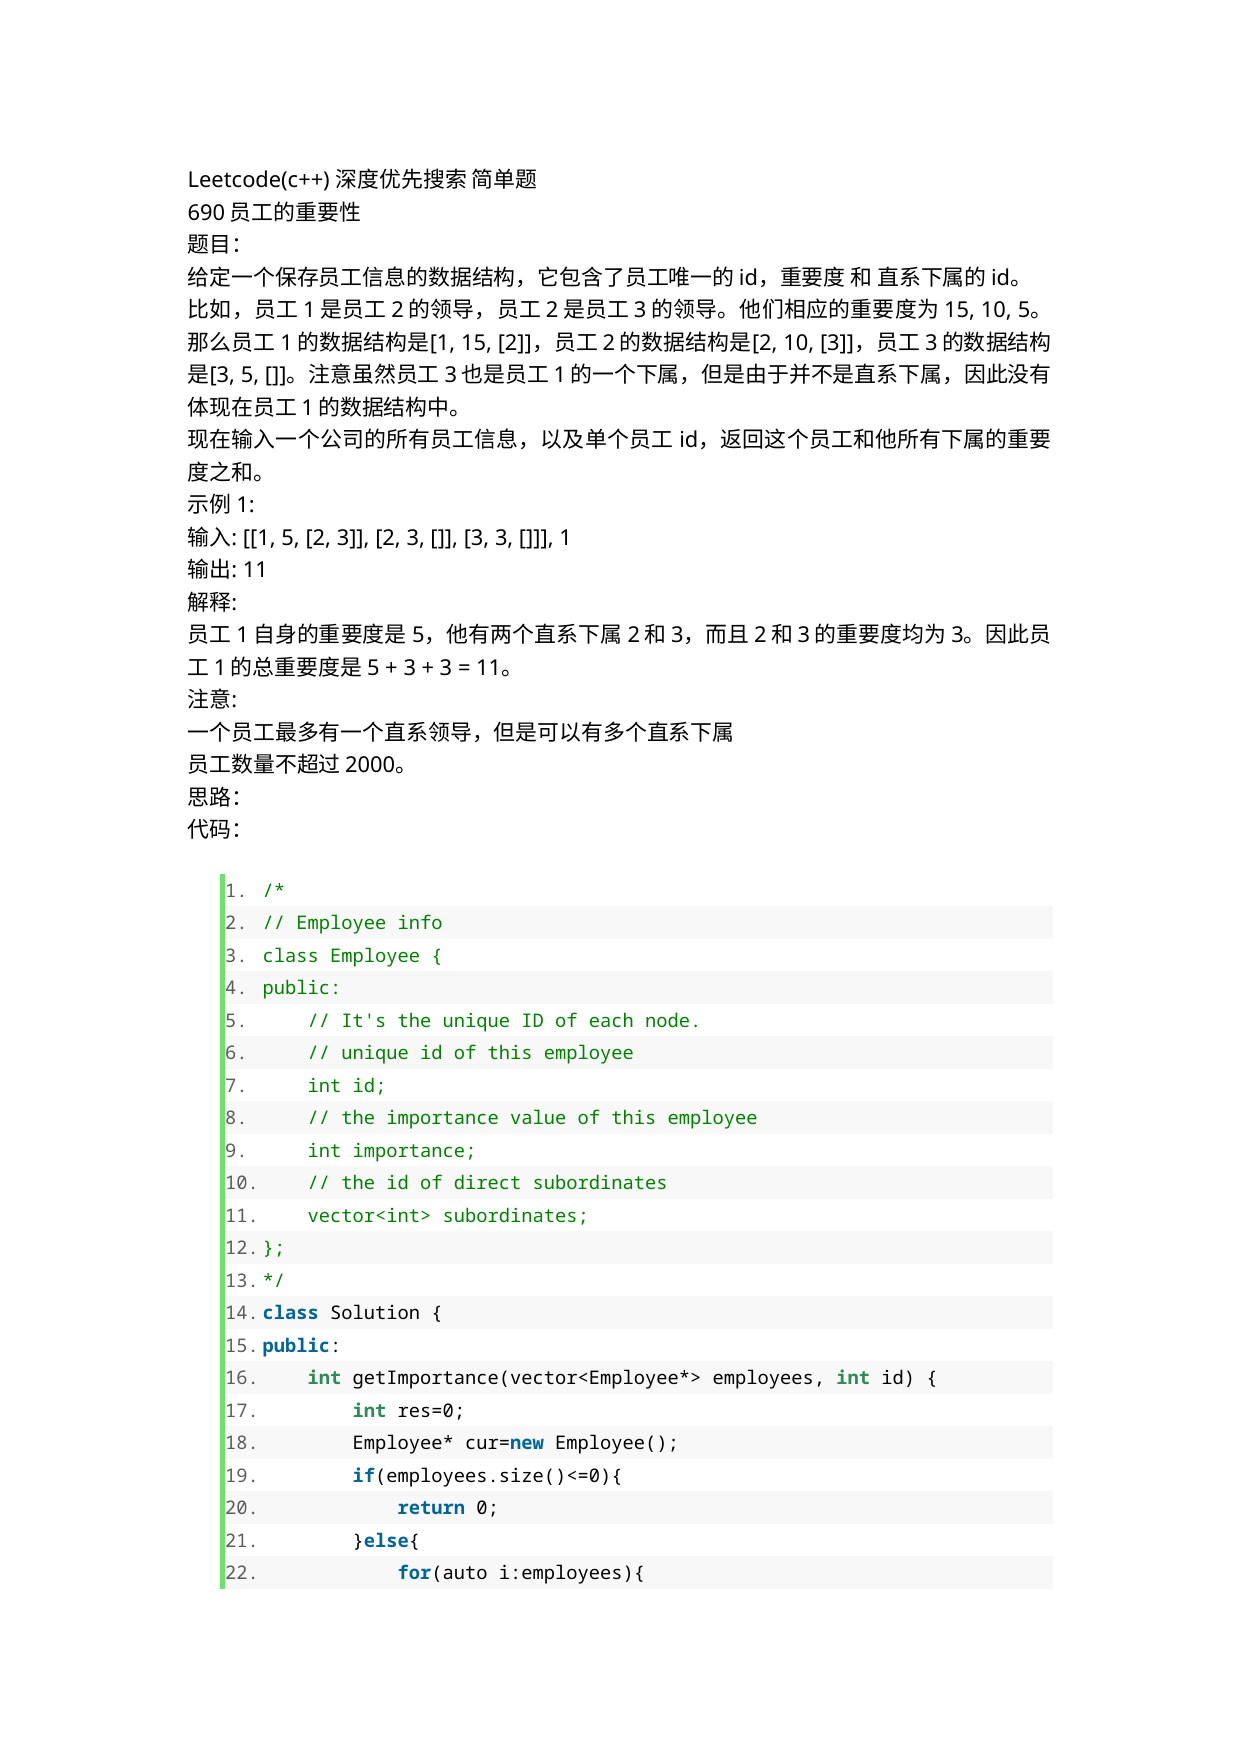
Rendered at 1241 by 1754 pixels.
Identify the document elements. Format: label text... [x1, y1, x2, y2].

text 注意: [187, 682, 1053, 714]
list /* [225, 874, 1053, 906]
list */ [225, 1264, 1053, 1296]
list class Solution { [225, 1296, 1053, 1329]
text 解释: [187, 584, 1053, 617]
list // unique id of this employee [225, 1036, 1053, 1069]
list // the id of direct subordinates [225, 1166, 1053, 1199]
list }; [225, 1231, 1053, 1264]
list return 0; [225, 1491, 1053, 1524]
list for(auto i:employees){ [225, 1556, 1053, 1589]
text 比如，员工1是员工2的领导，员工2是员工3的领导。他们相应的重要度为15, 10, 5。那么员工1的数据结构是[1, 15, [2]]，员工2的数据结构是[2, 10, [3]]，员工3的数据结构是[3, 5, []]。注意虽然员工3也是员工1的一个下属，但是由于并不是直系下属，因此没有体现在员工1的数据结构中。 [187, 292, 1053, 422]
text Leetcode(c++) 深度优先搜索 简单题 [187, 162, 1053, 194]
list Employee* cur=new Employee(); [225, 1426, 1053, 1459]
text 代码： [187, 812, 1053, 844]
list int id; [225, 1069, 1053, 1101]
list public: [225, 1329, 1053, 1361]
text 输入: [[1, 5, [2, 3]], [2, 3, []], [3, 3, []]], 1 [187, 519, 1053, 552]
list // the importance value of this employee [225, 1101, 1053, 1134]
list public: [225, 971, 1053, 1004]
text 给定一个保存员工信息的数据结构，它包含了员工唯一的id，重要度 和 直系下属的id。 [187, 259, 1053, 292]
list if(employees.size()<=0){ [225, 1459, 1053, 1491]
text 思路： [187, 779, 1053, 812]
list class Employee { [225, 939, 1053, 971]
text 一个员工最多有一个直系领导，但是可以有多个直系下属 [187, 714, 1053, 747]
list // It's the unique ID of each node. [225, 1004, 1053, 1036]
list int importance; [225, 1134, 1053, 1166]
text 员工1自身的重要度是5，他有两个直系下属2和3，而且2和3的重要度均为3。因此员工1的总重要度是 5 + 3 + 3 = 11。 [187, 617, 1053, 682]
text 现在输入一个公司的所有员工信息，以及单个员工id，返回这个员工和他所有下属的重要度之和。 [187, 422, 1053, 487]
text 示例 1: [187, 487, 1053, 519]
text 题目： [187, 227, 1053, 259]
text 输出: 11 [187, 552, 1053, 584]
list int res=0; [225, 1394, 1053, 1426]
list }else{ [225, 1524, 1053, 1556]
list // Employee info [225, 906, 1053, 939]
text 690员工的重要性 [187, 194, 1053, 227]
text 员工数量不超过2000。 [187, 747, 1053, 779]
list int getImportance(vector<Employee*> employees, int id) { [225, 1361, 1053, 1394]
list vector<int> subordinates; [225, 1199, 1053, 1231]
